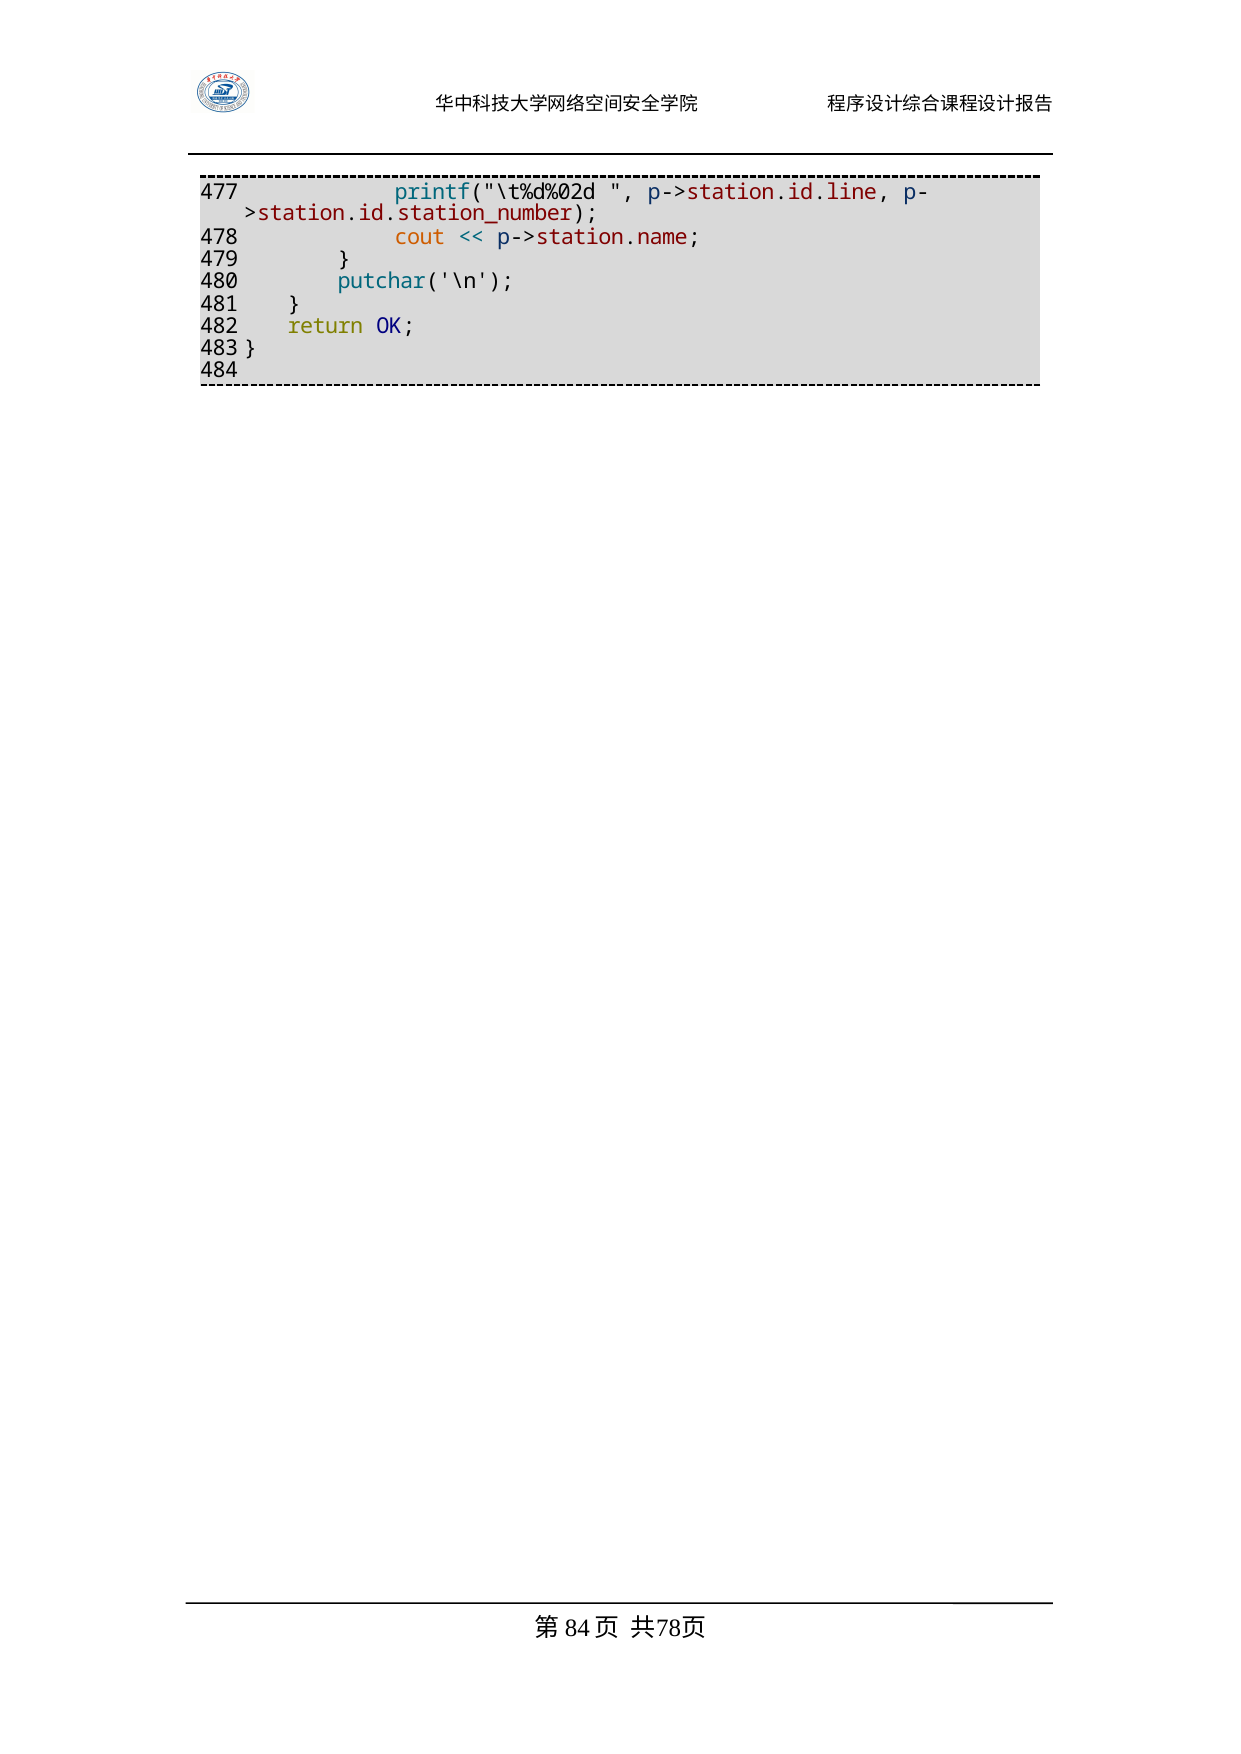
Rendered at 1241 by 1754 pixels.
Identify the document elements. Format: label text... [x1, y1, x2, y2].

text printf("\t%d%02d ", p->station.id.line, p->station.id.station_number); [200, 175, 1040, 220]
text } [200, 331, 1040, 354]
text putchar('\n'); [200, 264, 1040, 287]
text cout << p->station.name; [200, 220, 1040, 242]
text } [200, 242, 1040, 264]
text } [200, 287, 1040, 309]
text return OK; [200, 309, 1040, 331]
picture [190, 70, 255, 113]
